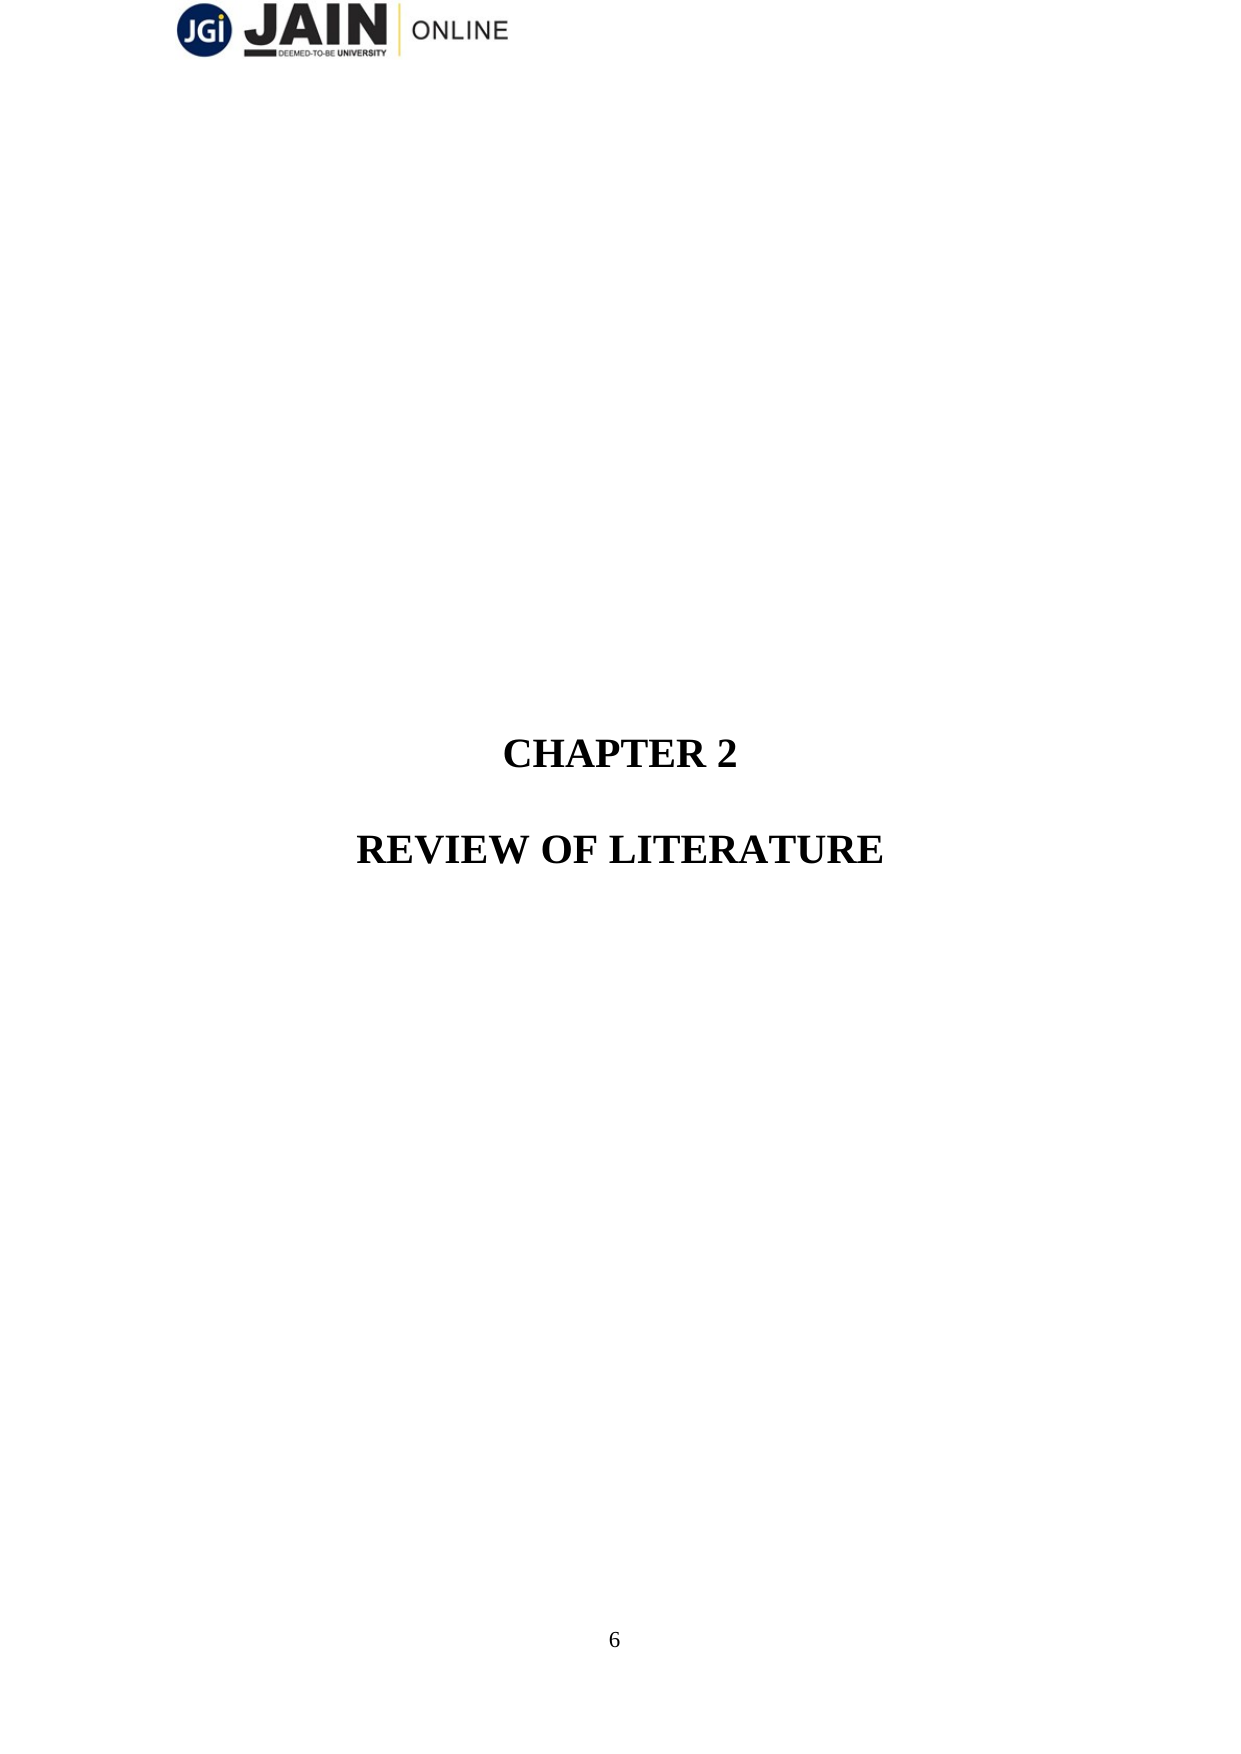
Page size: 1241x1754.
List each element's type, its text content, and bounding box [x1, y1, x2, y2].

picture [175, 0, 510, 60]
subtitle CHAPTER 2 REVIEW OF LITERATURE [356, 729, 909, 873]
